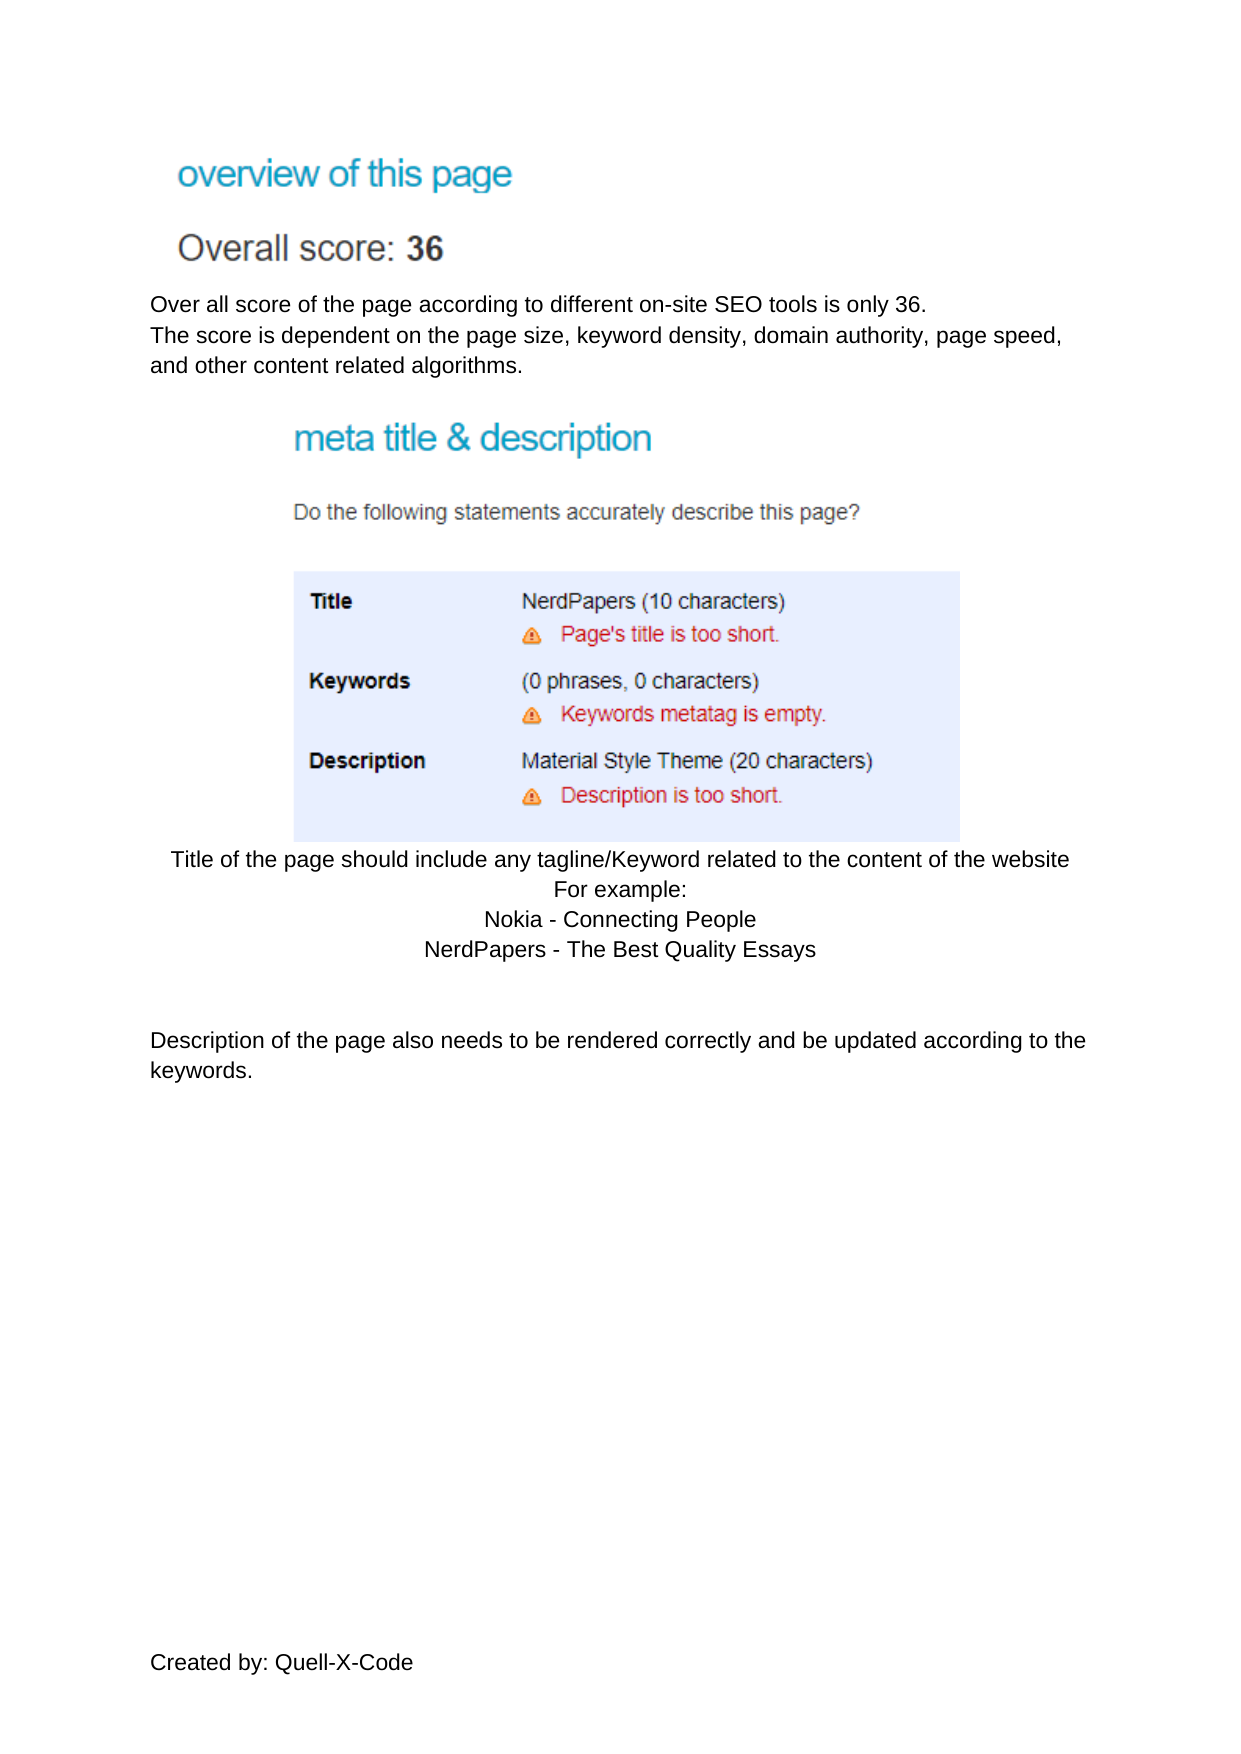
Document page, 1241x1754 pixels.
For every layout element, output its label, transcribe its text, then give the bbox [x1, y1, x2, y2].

picture [150, 150, 1091, 288]
picture [280, 412, 960, 842]
text The score is dependent on the page size, keyword density, domain authority, page speed, and other content related algorithms. [150, 322, 1090, 378]
text Title of the page should include any tagline/Keyword related to the content of the website [150, 846, 1090, 872]
text Nokia - Connecting People NerdPapers - The Best Quality Essays [150, 906, 1090, 963]
text For example: [150, 876, 1090, 902]
text Over all score of the page according to different on-site SEO tools is only 36. [150, 291, 1090, 318]
text Description of the page also needs to be rendered correctly and be updated according to the keywords. [150, 1027, 1090, 1083]
